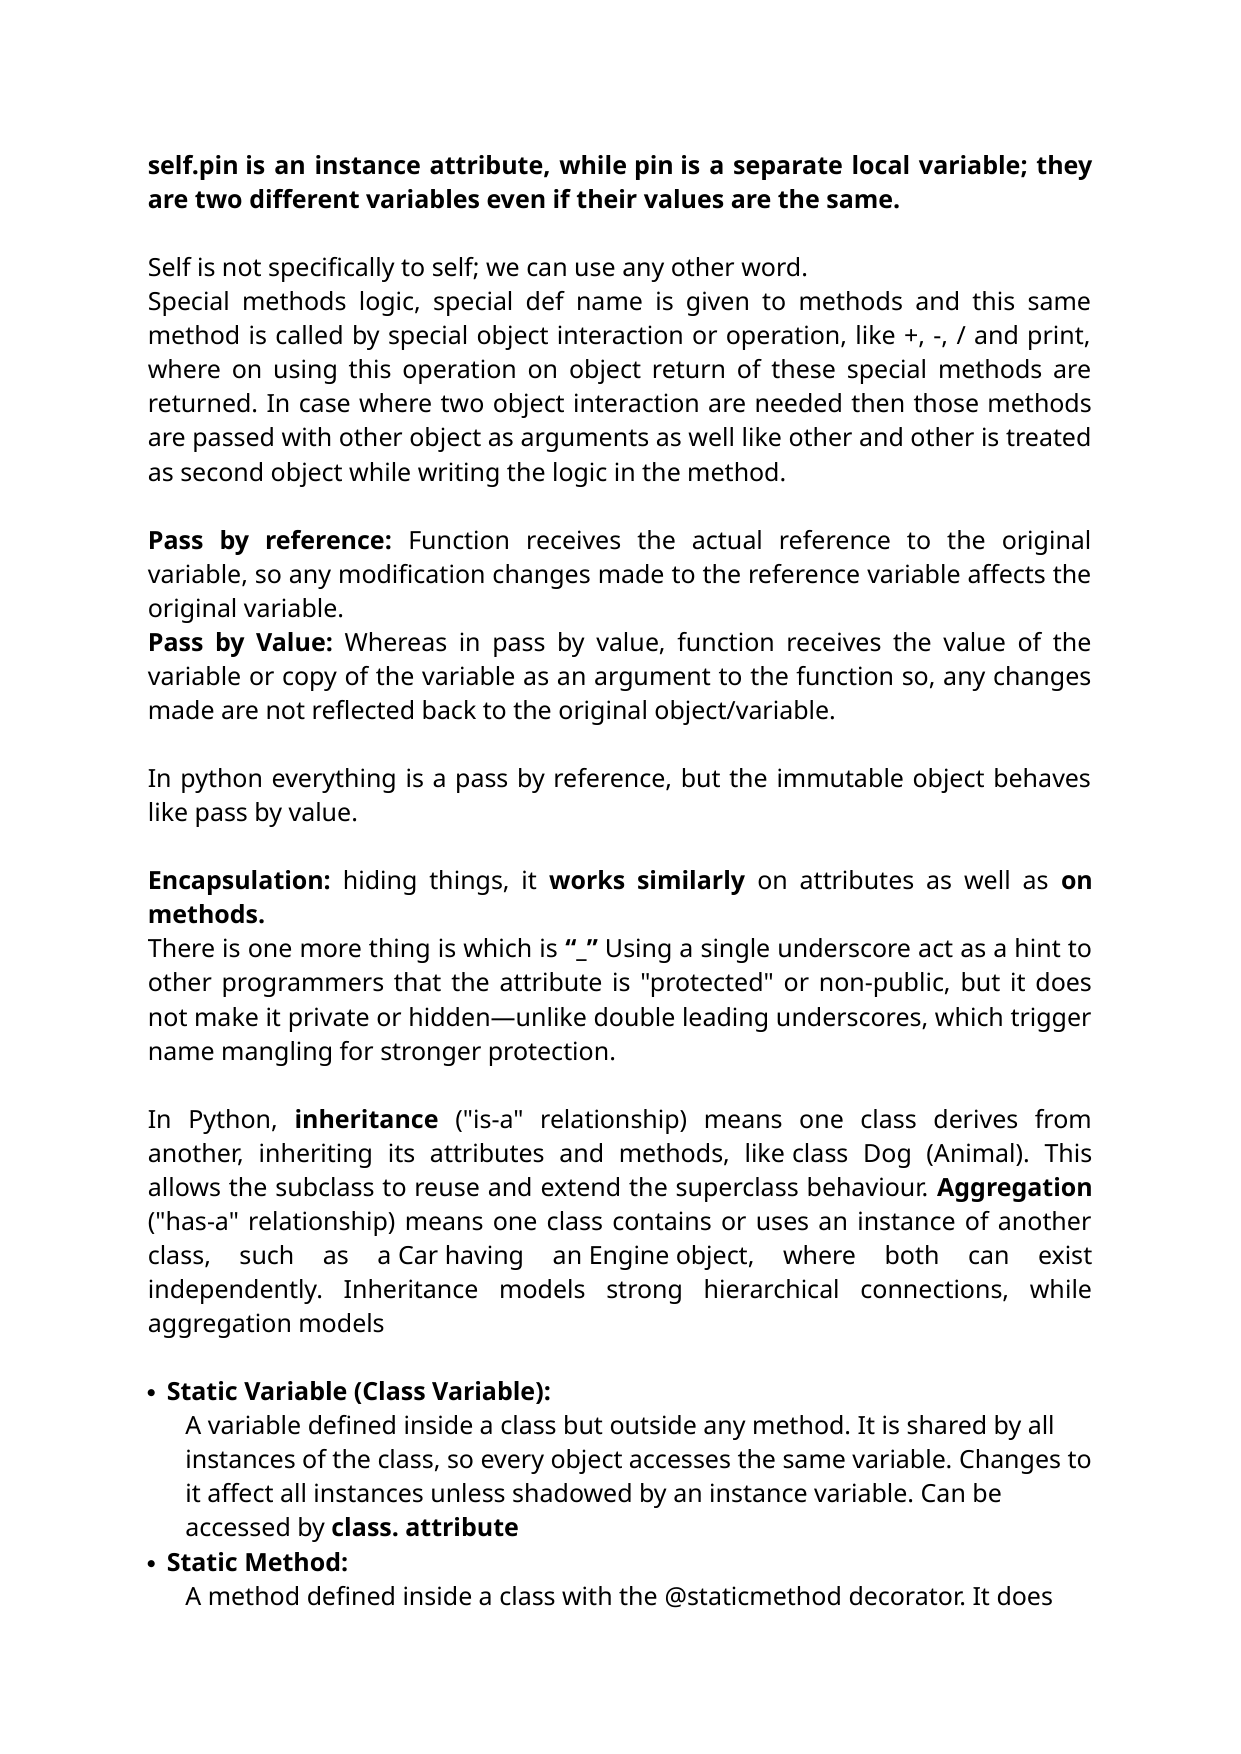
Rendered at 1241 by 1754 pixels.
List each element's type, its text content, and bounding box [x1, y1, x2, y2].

text Pass by reference: Function receives the actual reference to the original variable, so any modification changes made to the reference variable affects the original variable. [148, 522, 1093, 624]
text Pass by Value: Whereas in pass by value, function receives the value of the variable or copy of the variable as an argument to the function so, any changes made are not reflected back to the original object/variable. [148, 624, 1093, 727]
text In python everything is a pass by reference, but the immutable object behaves like pass by value. [148, 761, 1093, 829]
text In Python, inheritance ("is-a" relationship) means one class derives from another, inheriting its attributes and methods, like class Dog (Animal). This allows the subclass to reuse and extend the superclass behaviour. Aggregation ("has-a" relationship) means one class contains or uses an instance of another class, such as a Car having an Engine object, where both can exist independently. Inheritance models strong hierarchical connections, while aggregation models [148, 1101, 1093, 1340]
text Encapsulation: hiding things, it works similarly on attributes as well as on methods. [148, 863, 1093, 931]
text There is one more thing is which is “_” Using a single underscore act as a hint to other programmers that the attribute is "protected" or non-public, but it does not make it private or hidden—unlike double leading underscores, which trigger name mangling for stronger protection. [148, 931, 1093, 1067]
list Static Variable (Class Variable): A variable defined inside a class but outside any method. It is shared by all instances of the class, so every object accesses the same variable. Changes to it affect all instances unless shadowed by an instance variable. Can be accessed by class. attribute [148, 1374, 1093, 1544]
text Self is not specifically to self; we can use any other word. [148, 250, 1093, 284]
text Special methods logic, special def name is given to methods and this same method is called by special object interaction or operation, like +, -, / and print, where on using this operation on object return of these special methods are returned. In case where two object interaction are needed then those methods are passed with other object as arguments as well like other and other is treated as second object while writing the logic in the method. [148, 284, 1093, 488]
text self.pin is an instance attribute, while pin is a separate local variable; they are two different variables even if their values are the same. [148, 148, 1093, 216]
